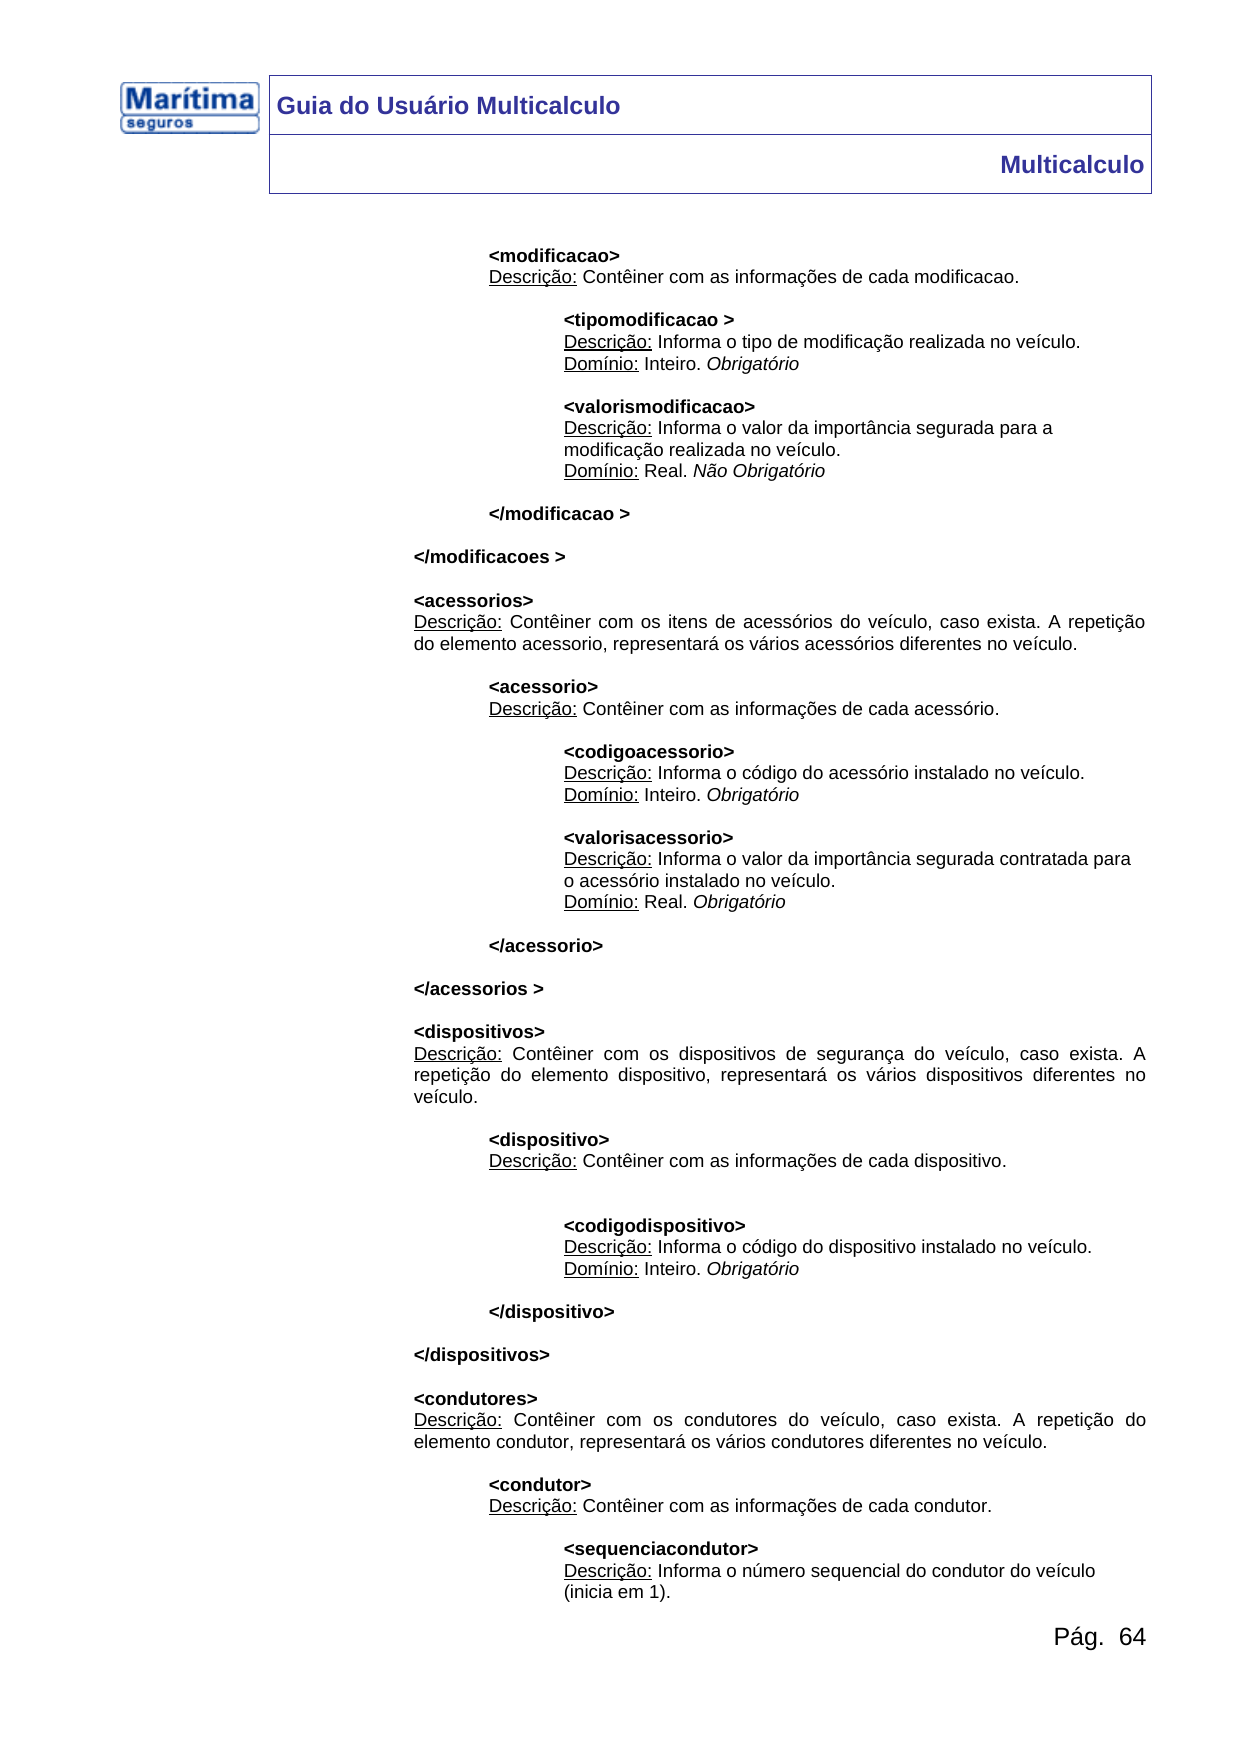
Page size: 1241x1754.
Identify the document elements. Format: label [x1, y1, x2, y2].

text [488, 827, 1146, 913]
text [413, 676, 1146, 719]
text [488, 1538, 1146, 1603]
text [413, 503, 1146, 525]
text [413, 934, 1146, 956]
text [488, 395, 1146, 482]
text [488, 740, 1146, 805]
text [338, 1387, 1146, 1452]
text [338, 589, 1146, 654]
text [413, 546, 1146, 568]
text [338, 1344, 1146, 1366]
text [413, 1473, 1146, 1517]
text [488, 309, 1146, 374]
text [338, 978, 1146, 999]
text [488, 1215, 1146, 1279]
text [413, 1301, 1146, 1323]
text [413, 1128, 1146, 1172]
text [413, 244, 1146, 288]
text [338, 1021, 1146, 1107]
picture [120, 82, 260, 134]
